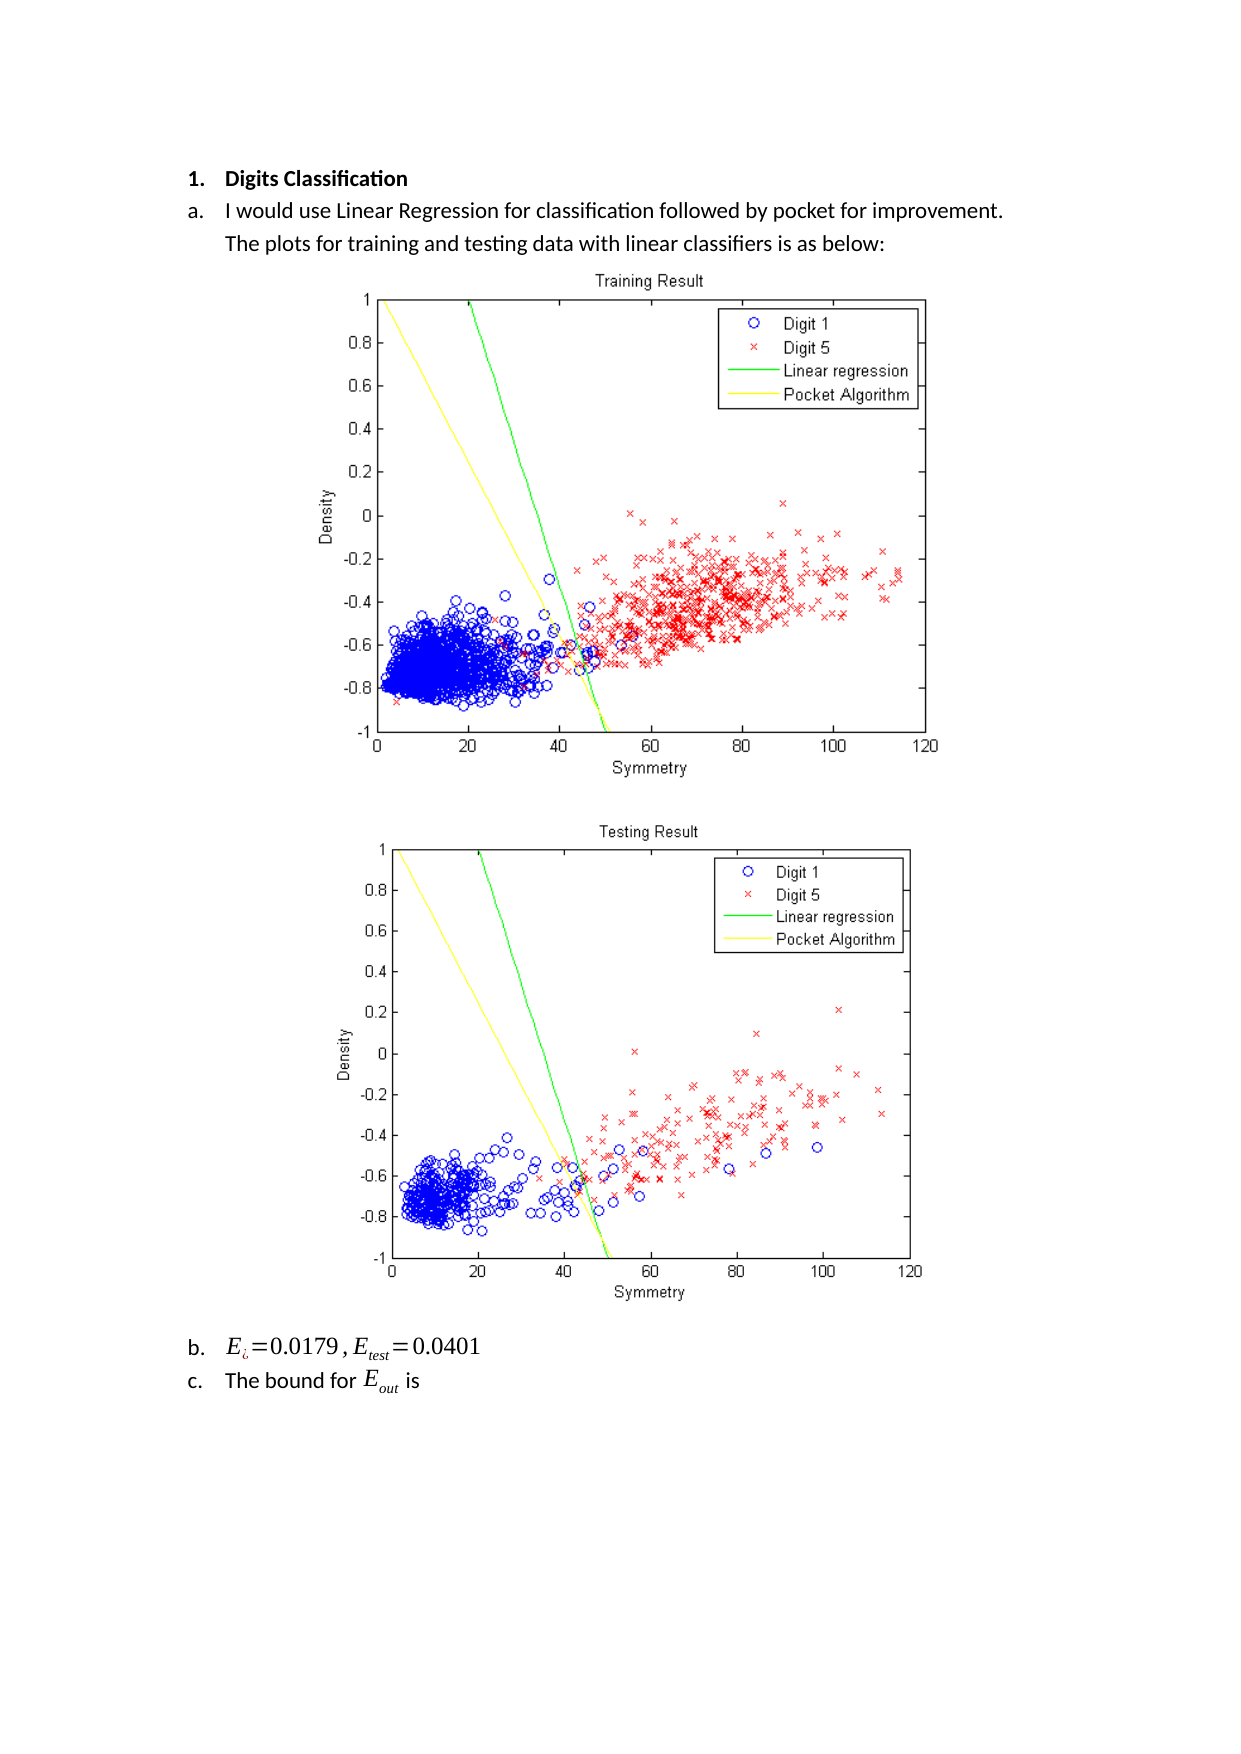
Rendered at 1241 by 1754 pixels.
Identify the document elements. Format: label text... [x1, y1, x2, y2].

list The bound for is [187, 1364, 1053, 1397]
list Digits Classification [187, 162, 1053, 194]
list I would use Linear Regression for classification followed by pocket for improvement. [187, 194, 1053, 227]
picture [305, 812, 973, 1313]
picture [285, 259, 992, 790]
list The plots for training and testing data with linear classifiers is as below: [225, 227, 1053, 259]
